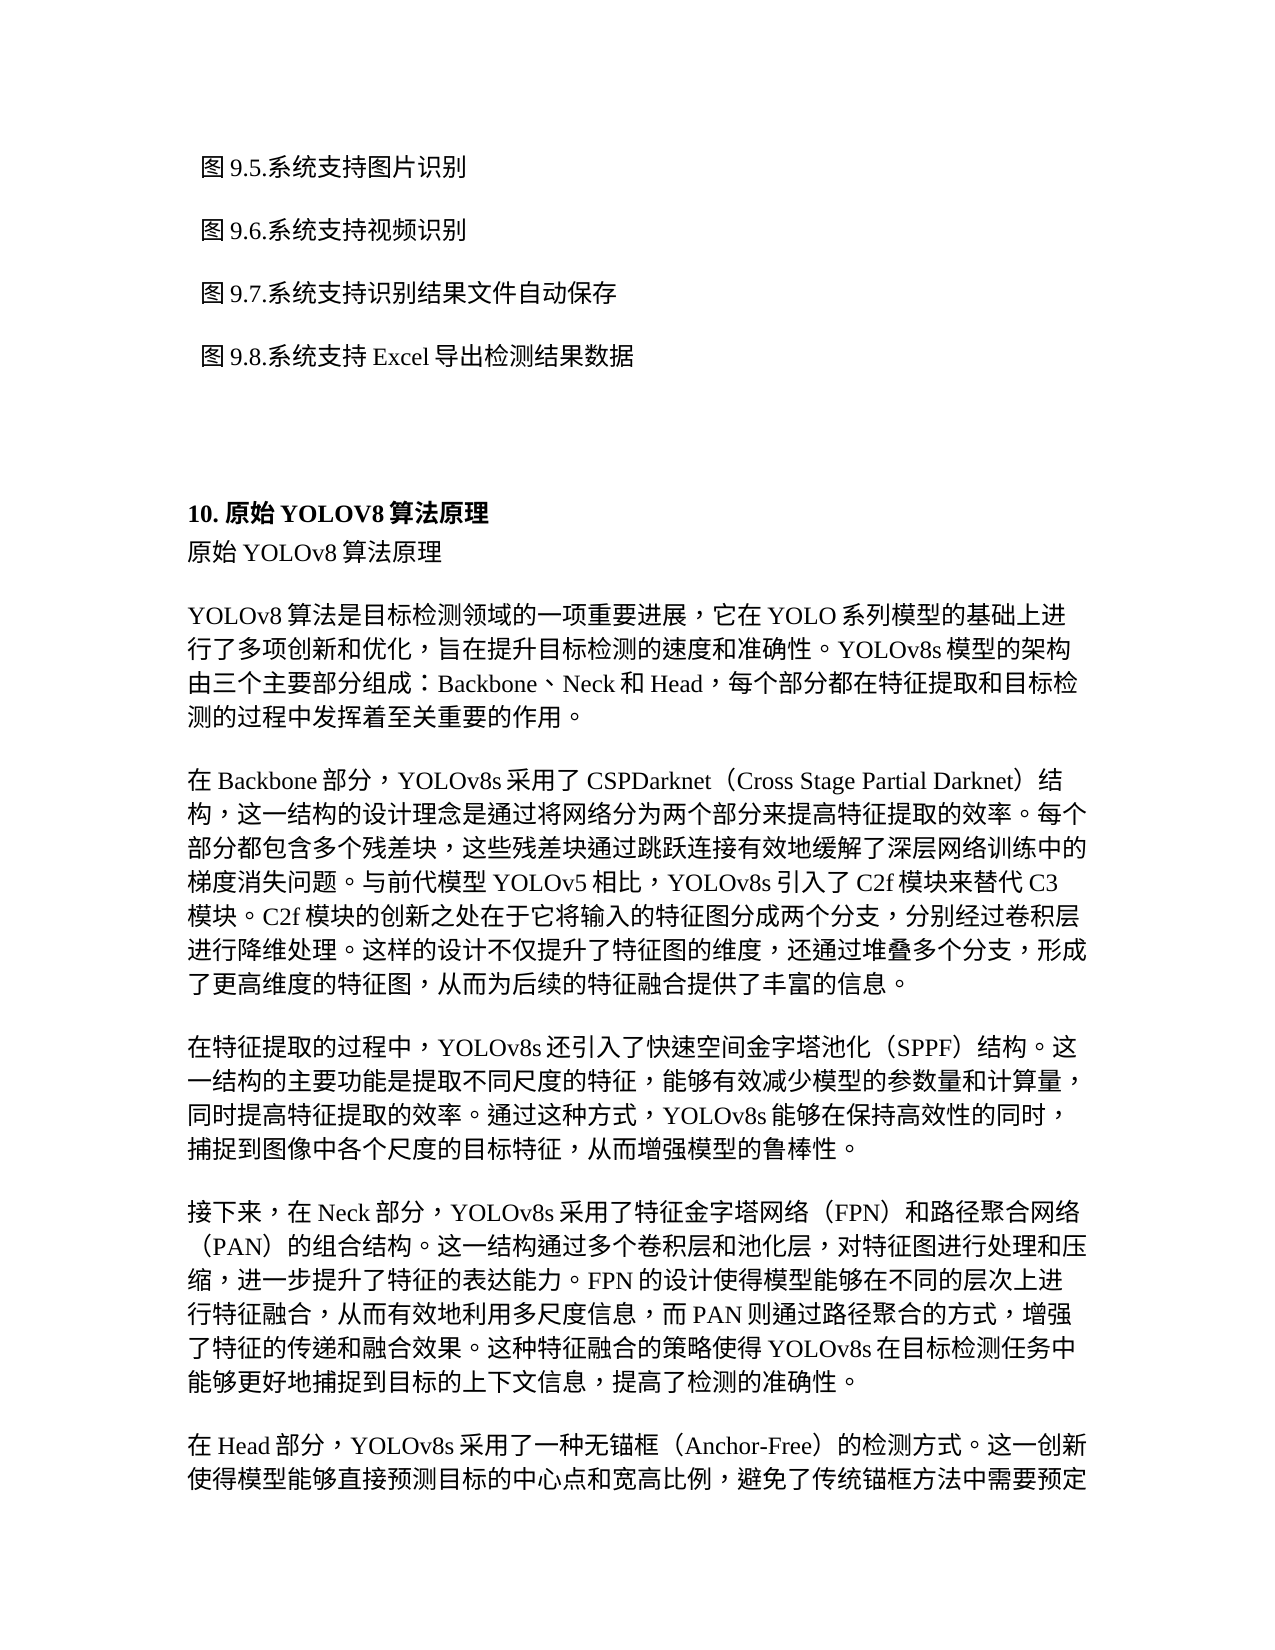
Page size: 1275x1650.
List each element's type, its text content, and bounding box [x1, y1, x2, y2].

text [187, 534, 1087, 1496]
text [187, 150, 1087, 372]
subtitle 10. 原始YOLOV8算法原理 [187, 495, 1087, 529]
